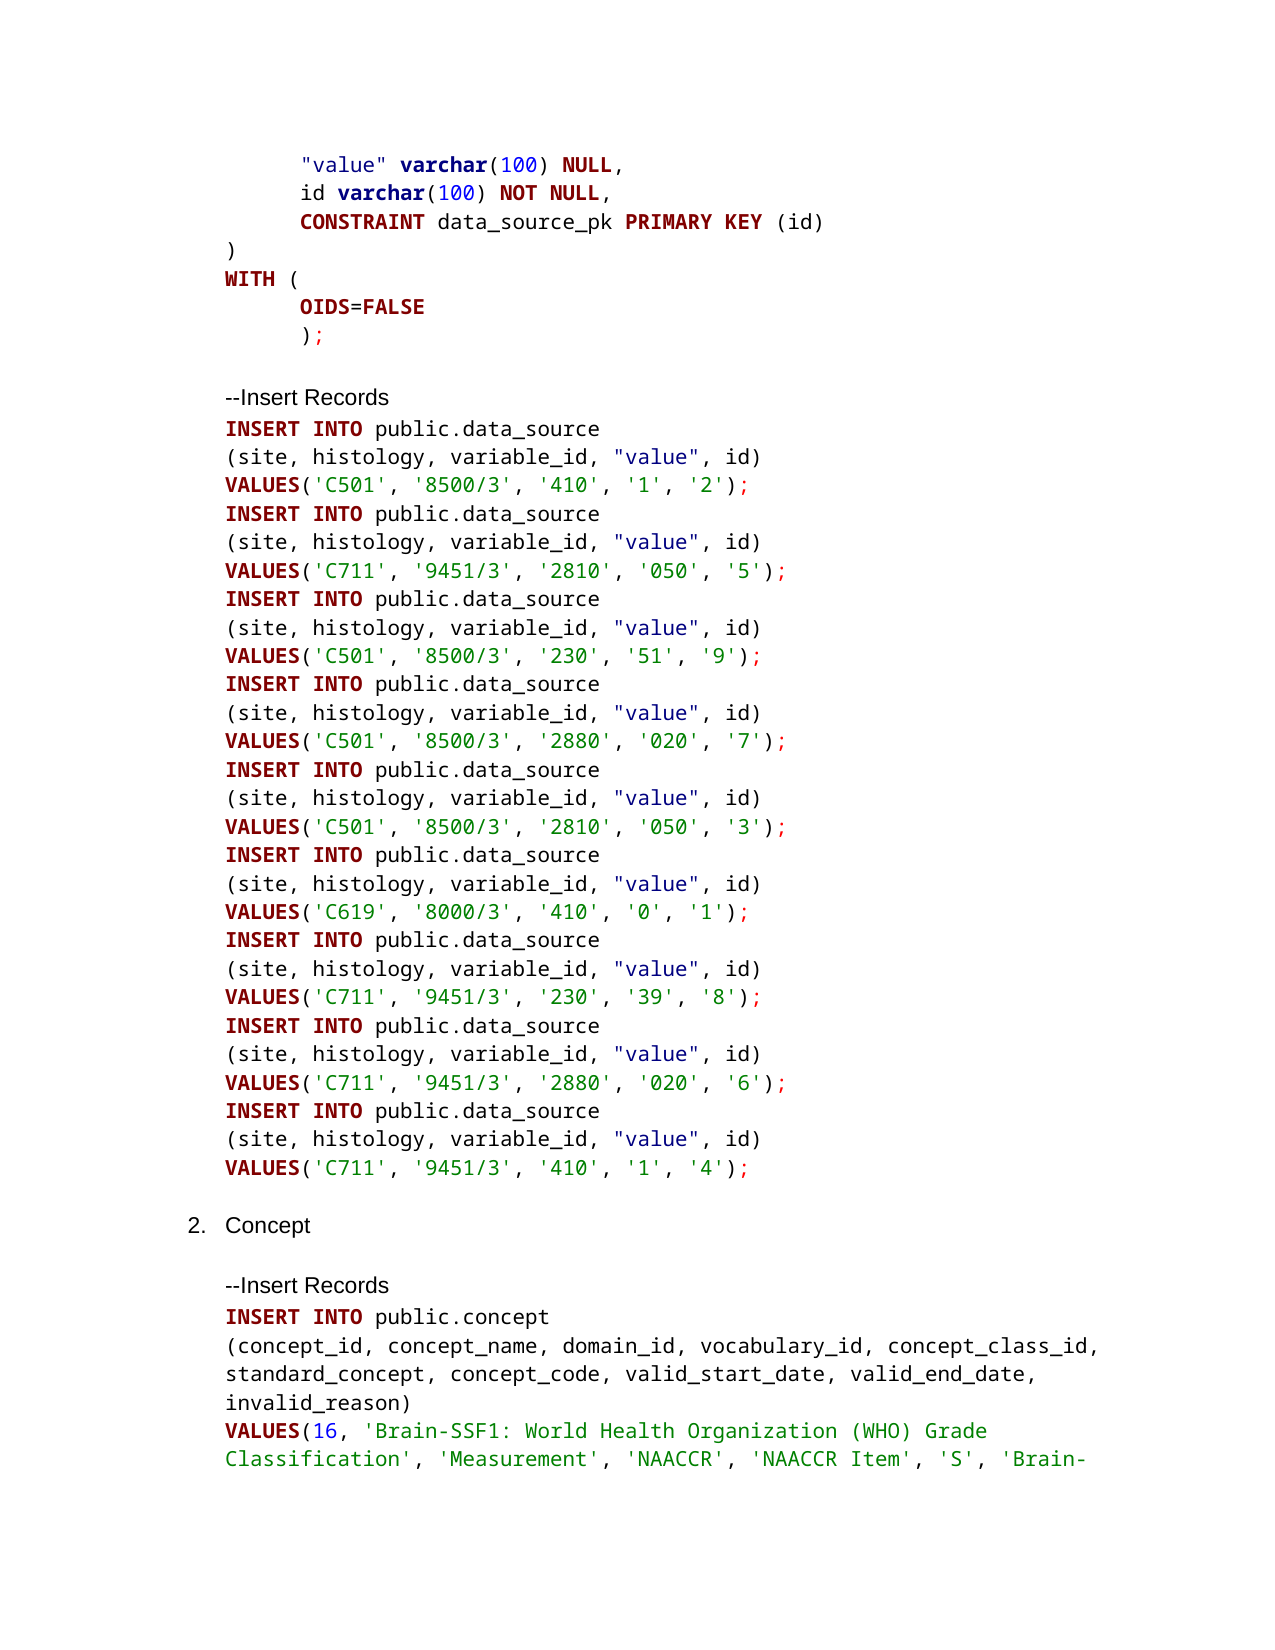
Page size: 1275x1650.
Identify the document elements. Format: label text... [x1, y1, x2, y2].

text WITH ( [225, 264, 1125, 292]
text INSERT INTO public.data_source [225, 1096, 1125, 1124]
text OIDS=FALSE [225, 292, 1125, 321]
text VALUES('C501', '8500/3', '2810', '050', '3'); [225, 812, 1125, 840]
text CONSTRAINT data_source_pk PRIMARY KEY (id) [225, 207, 1125, 235]
text (site, histology, variable_id, "value", id) [225, 442, 1125, 471]
text ) [225, 235, 1125, 264]
text INSERT INTO public.data_source [225, 584, 1125, 613]
text VALUES('C711', '9451/3', '410', '1', '4'); [225, 1153, 1125, 1181]
text VALUES('C501', '8500/3', '2880', '020', '7'); [225, 726, 1125, 755]
text (site, histology, variable_id, "value", id) [225, 613, 1125, 641]
text VALUES('C619', '8000/3', '410', '0', '1'); [225, 897, 1125, 926]
text INSERT INTO public.data_source [225, 669, 1125, 698]
text INSERT INTO public.data_source [225, 840, 1125, 869]
text id varchar(100) NOT NULL, [225, 178, 1125, 207]
text INSERT INTO public.data_source [225, 499, 1125, 527]
text INSERT INTO public.data_source [225, 926, 1125, 954]
text (site, histology, variable_id, "value", id) [225, 1124, 1125, 1153]
text "value" varchar(100) NULL, [225, 150, 1125, 178]
text VALUES('C711', '9451/3', '2880', '020', '6'); [225, 1068, 1125, 1096]
text INSERT INTO public.data_source [225, 755, 1125, 783]
text (site, histology, variable_id, "value", id) [225, 698, 1125, 726]
text VALUES('C501', '8500/3', '410', '1', '2'); [225, 471, 1125, 499]
text (site, histology, variable_id, "value", id) [225, 783, 1125, 812]
text VALUES('C501', '8500/3', '230', '51', '9'); [225, 641, 1125, 669]
text INSERT INTO public.concept [225, 1302, 1125, 1331]
list Concept [187, 1212, 1125, 1238]
text (site, histology, variable_id, "value", id) [225, 527, 1125, 556]
text (site, histology, variable_id, "value", id) [225, 869, 1125, 897]
text INSERT INTO public.data_source [225, 1011, 1125, 1039]
list --Insert Records [225, 383, 1125, 410]
text INSERT INTO public.data_source [225, 414, 1125, 442]
text (site, histology, variable_id, "value", id) [225, 1039, 1125, 1068]
text VALUES('C711', '9451/3', '230', '39', '8'); [225, 982, 1125, 1011]
list --Insert Records [225, 1272, 1125, 1298]
list ); [300, 321, 1125, 349]
text (site, histology, variable_id, "value", id) [225, 954, 1125, 982]
text VALUES('C711', '9451/3', '2810', '050', '5'); [225, 556, 1125, 584]
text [225, 1416, 1125, 1473]
